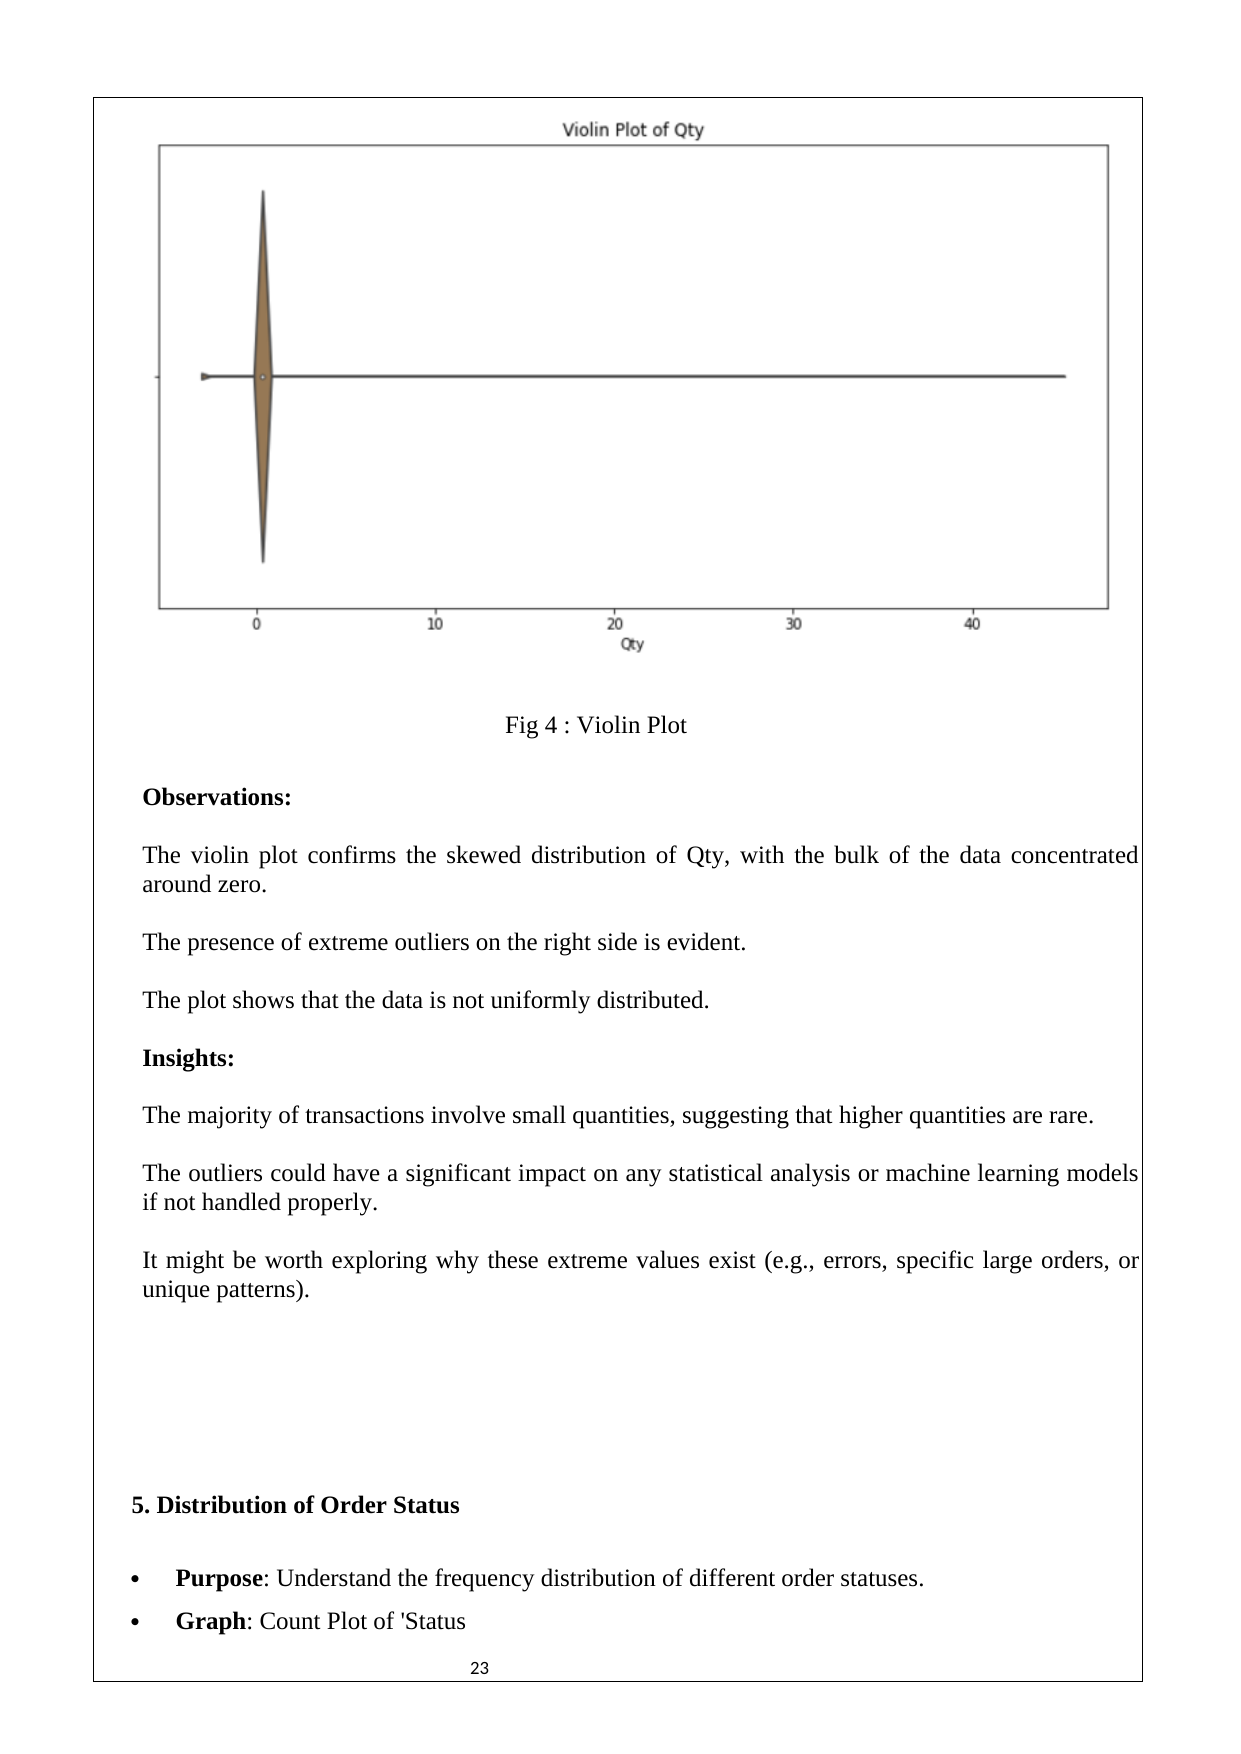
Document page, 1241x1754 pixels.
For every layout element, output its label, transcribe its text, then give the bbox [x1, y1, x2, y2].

text Observations: [142, 782, 1140, 811]
text Insights: [142, 1043, 1140, 1071]
text The outliers could have a significant impact on any statistical analysis or machine learning models if not handled properly. [142, 1158, 1140, 1216]
text The plot shows that the data is not uniformly distributed. [142, 985, 1140, 1013]
text It might be worth exploring why these extreme values exist (e.g., errors, specific large orders, or unique patterns). [142, 1245, 1140, 1303]
list Fig 4 : Violin Plot [100, 710, 1092, 739]
text The presence of extreme outliers on the right side is evident. [142, 927, 1140, 956]
text The violin plot confirms the skewed distribution of Qty, with the bulk of the data concentrated around zero. [142, 840, 1140, 898]
text The majority of transactions involve small quantities, suggesting that higher quantities are rare. [142, 1101, 1140, 1129]
list Graph: Count Plot of 'Status [131, 1606, 1098, 1634]
subtitle Distribution of Order Status [131, 1490, 1098, 1519]
list Purpose: Understand the frequency distribution of different order statuses. [131, 1563, 1098, 1591]
picture [100, 100, 1139, 669]
